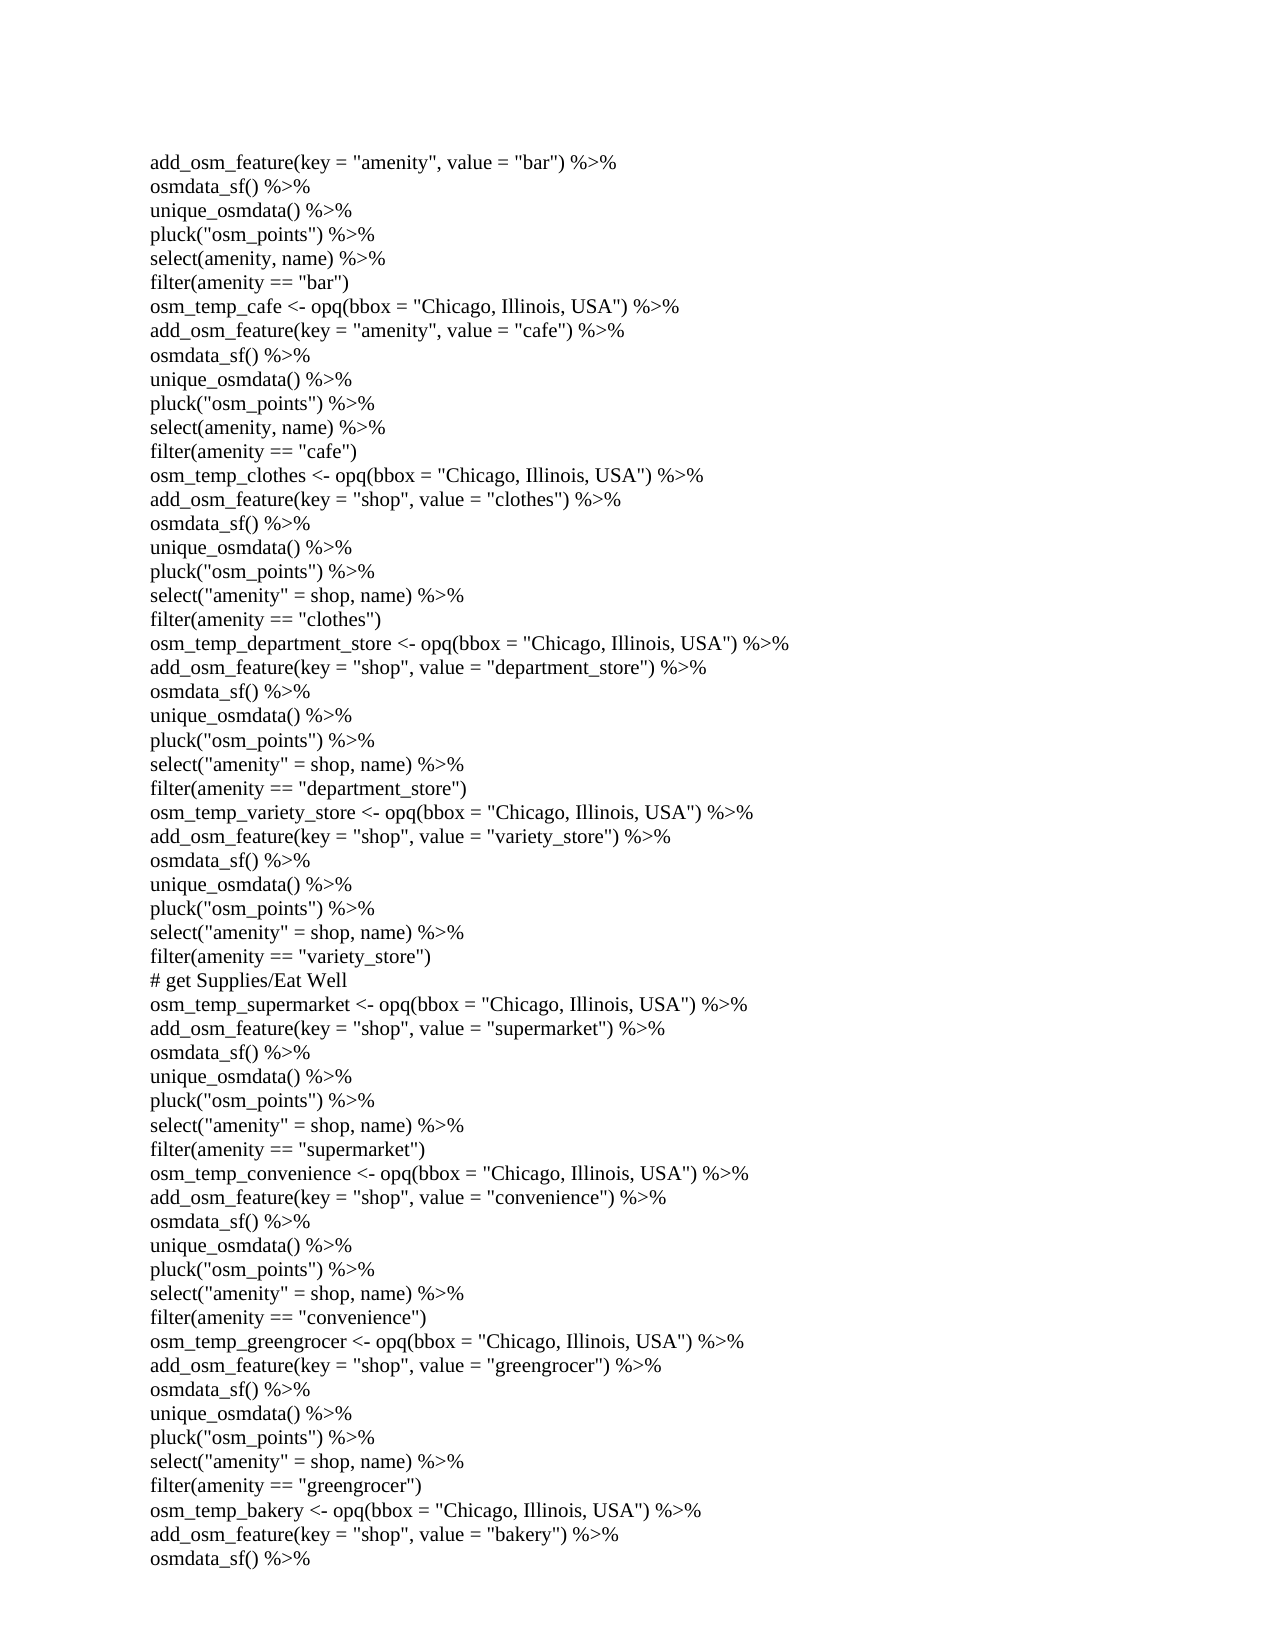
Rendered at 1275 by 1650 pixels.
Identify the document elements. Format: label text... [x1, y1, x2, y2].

text filter(amenity == "bar") [150, 270, 1125, 294]
text osm_temp_greengrocer <- opq(bbox = "Chicago, Illinois, USA") %>% [150, 1329, 1125, 1353]
text unique_osmdata() %>% [150, 198, 1125, 222]
text unique_osmdata() %>% [150, 703, 1125, 727]
text add_osm_feature(key = "shop", value = "supermarket") %>% [150, 1016, 1125, 1040]
text select("amenity" = shop, name) %>% [150, 752, 1125, 776]
text osm_temp_convenience <- opq(bbox = "Chicago, Illinois, USA") %>% [150, 1161, 1125, 1185]
text # get Supplies/Eat Well [150, 968, 1125, 992]
text osm_temp_clothes <- opq(bbox = "Chicago, Illinois, USA") %>% [150, 463, 1125, 487]
text select("amenity" = shop, name) %>% [150, 920, 1125, 944]
text osm_temp_supermarket <- opq(bbox = "Chicago, Illinois, USA") %>% [150, 992, 1125, 1016]
text filter(amenity == "convenience") [150, 1305, 1125, 1329]
text filter(amenity == "cafe") [150, 439, 1125, 463]
text osmdata_sf() %>% [150, 679, 1125, 703]
text pluck("osm_points") %>% [150, 391, 1125, 415]
text osmdata_sf() %>% [150, 1377, 1125, 1401]
text add_osm_feature(key = "amenity", value = "cafe") %>% [150, 318, 1125, 342]
text filter(amenity == "supermarket") [150, 1137, 1125, 1161]
text osmdata_sf() %>% [150, 848, 1125, 872]
text osmdata_sf() %>% [150, 342, 1125, 367]
text select(amenity, name) %>% [150, 415, 1125, 439]
text pluck("osm_points") %>% [150, 896, 1125, 920]
text osm_temp_department_store <- opq(bbox = "Chicago, Illinois, USA") %>% [150, 631, 1125, 655]
text select("amenity" = shop, name) %>% [150, 583, 1125, 607]
text add_osm_feature(key = "shop", value = "variety_store") %>% [150, 824, 1125, 848]
text pluck("osm_points") %>% [150, 222, 1125, 246]
text pluck("osm_points") %>% [150, 1088, 1125, 1112]
text filter(amenity == "variety_store") [150, 944, 1125, 968]
text select("amenity" = shop, name) %>% [150, 1449, 1125, 1473]
text select("amenity" = shop, name) %>% [150, 1112, 1125, 1137]
text pluck("osm_points") %>% [150, 559, 1125, 583]
text osmdata_sf() %>% [150, 511, 1125, 535]
text filter(amenity == "department_store") [150, 776, 1125, 800]
text unique_osmdata() %>% [150, 367, 1125, 391]
text pluck("osm_points") %>% [150, 1257, 1125, 1281]
text unique_osmdata() %>% [150, 535, 1125, 559]
text osmdata_sf() %>% [150, 1209, 1125, 1233]
text osmdata_sf() %>% [150, 174, 1125, 198]
text osm_temp_bakery <- opq(bbox = "Chicago, Illinois, USA") %>% [150, 1497, 1125, 1522]
text select("amenity" = shop, name) %>% [150, 1281, 1125, 1305]
text add_osm_feature(key = "shop", value = "convenience") %>% [150, 1185, 1125, 1209]
text add_osm_feature(key = "shop", value = "bakery") %>% [150, 1522, 1125, 1546]
text pluck("osm_points") %>% [150, 727, 1125, 752]
text osm_temp_variety_store <- opq(bbox = "Chicago, Illinois, USA") %>% [150, 800, 1125, 824]
text unique_osmdata() %>% [150, 1401, 1125, 1425]
text filter(amenity == "clothes") [150, 607, 1125, 631]
text osmdata_sf() %>% [150, 1040, 1125, 1064]
text add_osm_feature(key = "shop", value = "greengrocer") %>% [150, 1353, 1125, 1377]
text add_osm_feature(key = "shop", value = "department_store") %>% [150, 655, 1125, 679]
text unique_osmdata() %>% [150, 1064, 1125, 1088]
text add_osm_feature(key = "shop", value = "clothes") %>% [150, 487, 1125, 511]
text pluck("osm_points") %>% [150, 1425, 1125, 1449]
text select(amenity, name) %>% [150, 246, 1125, 270]
text unique_osmdata() %>% [150, 1233, 1125, 1257]
text osmdata_sf() %>% [150, 1546, 1125, 1570]
text unique_osmdata() %>% [150, 872, 1125, 896]
text add_osm_feature(key = "amenity", value = "bar") %>% [150, 150, 1125, 174]
text filter(amenity == "greengrocer") [150, 1473, 1125, 1497]
text osm_temp_cafe <- opq(bbox = "Chicago, Illinois, USA") %>% [150, 294, 1125, 318]
